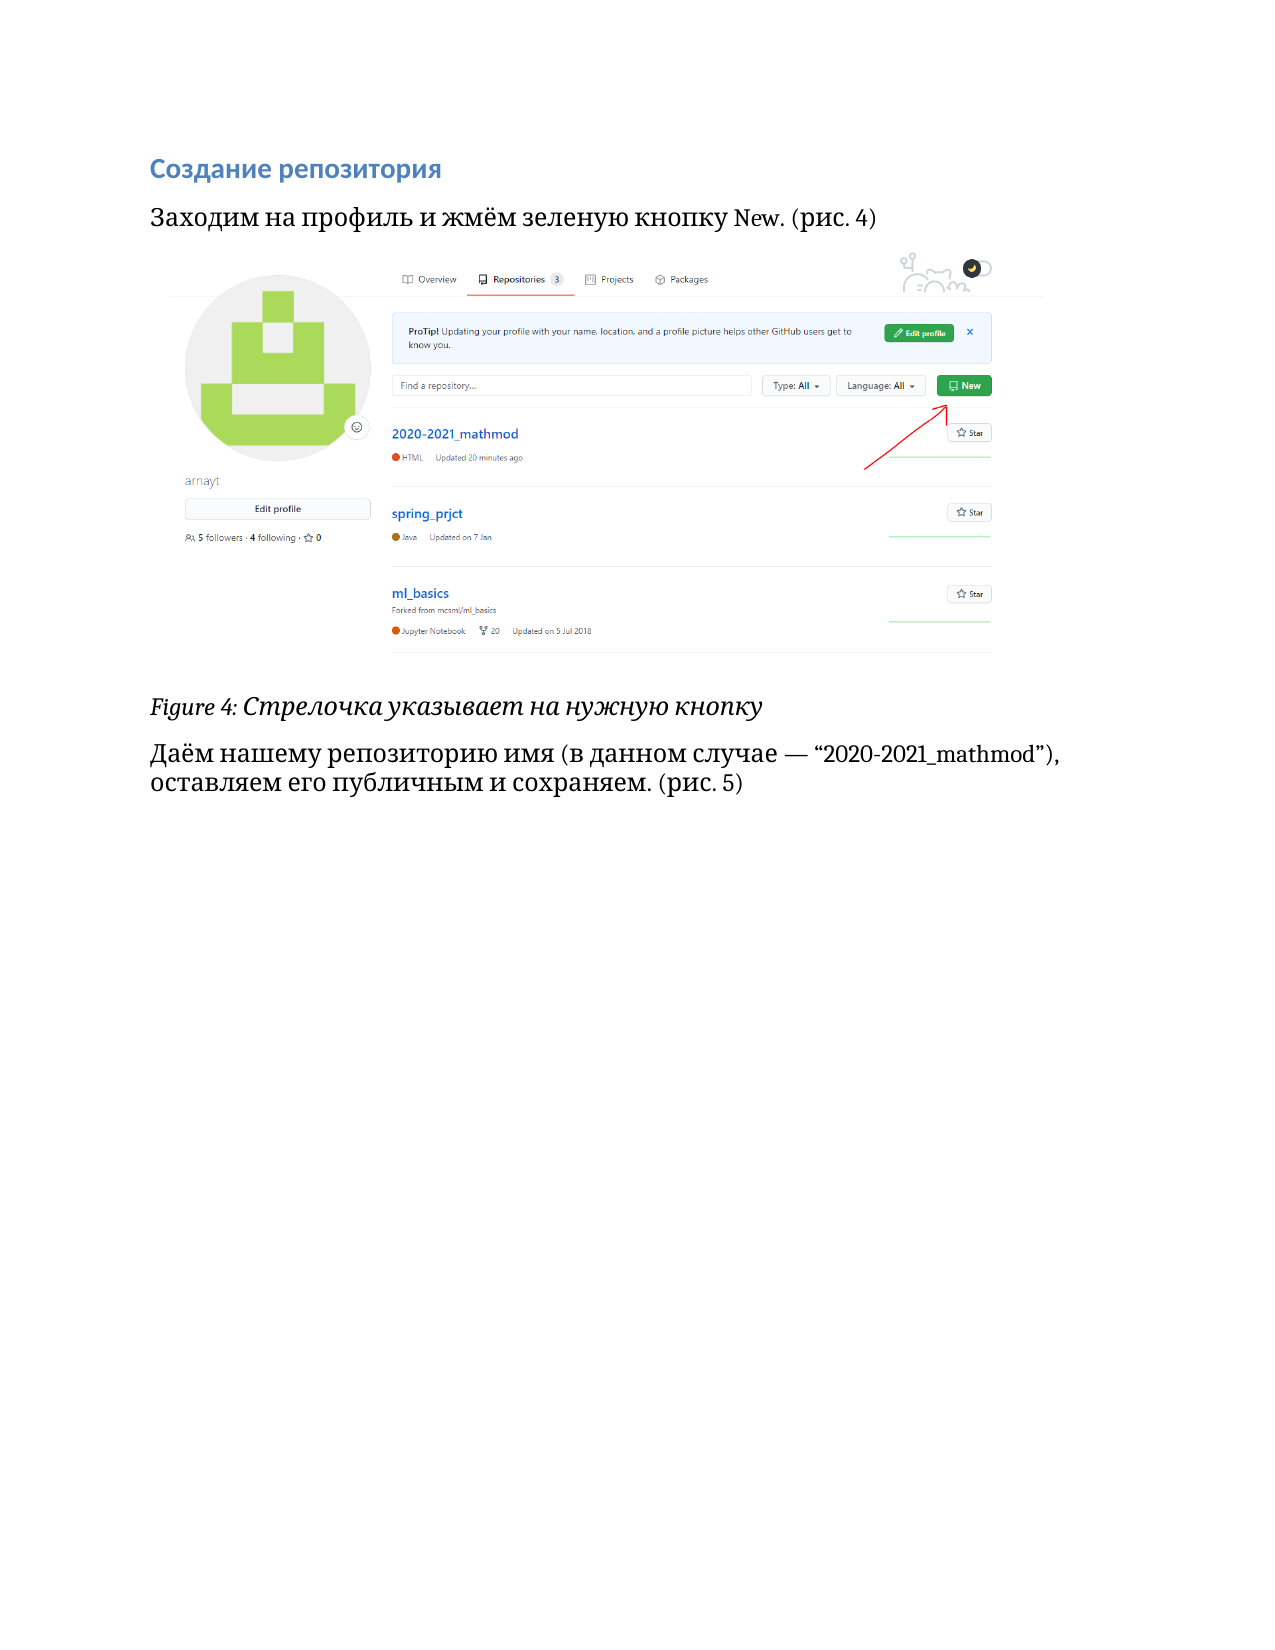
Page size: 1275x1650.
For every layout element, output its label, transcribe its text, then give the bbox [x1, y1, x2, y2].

text Даём нашему репозиторию имя (в данном случае — “2020-2021_mathmod”), оставляем его публичным и сохраняем. (рис. 5) [150, 740, 1125, 798]
subtitle Создание репозитория [150, 150, 1125, 186]
text Заходим на профиль и жмём зеленую кнопку New. (рис. 4) [150, 204, 1125, 233]
picture [168, 251, 1044, 672]
text Figure 4: Стрелочка указывает на нужную кнопку [150, 693, 1125, 722]
